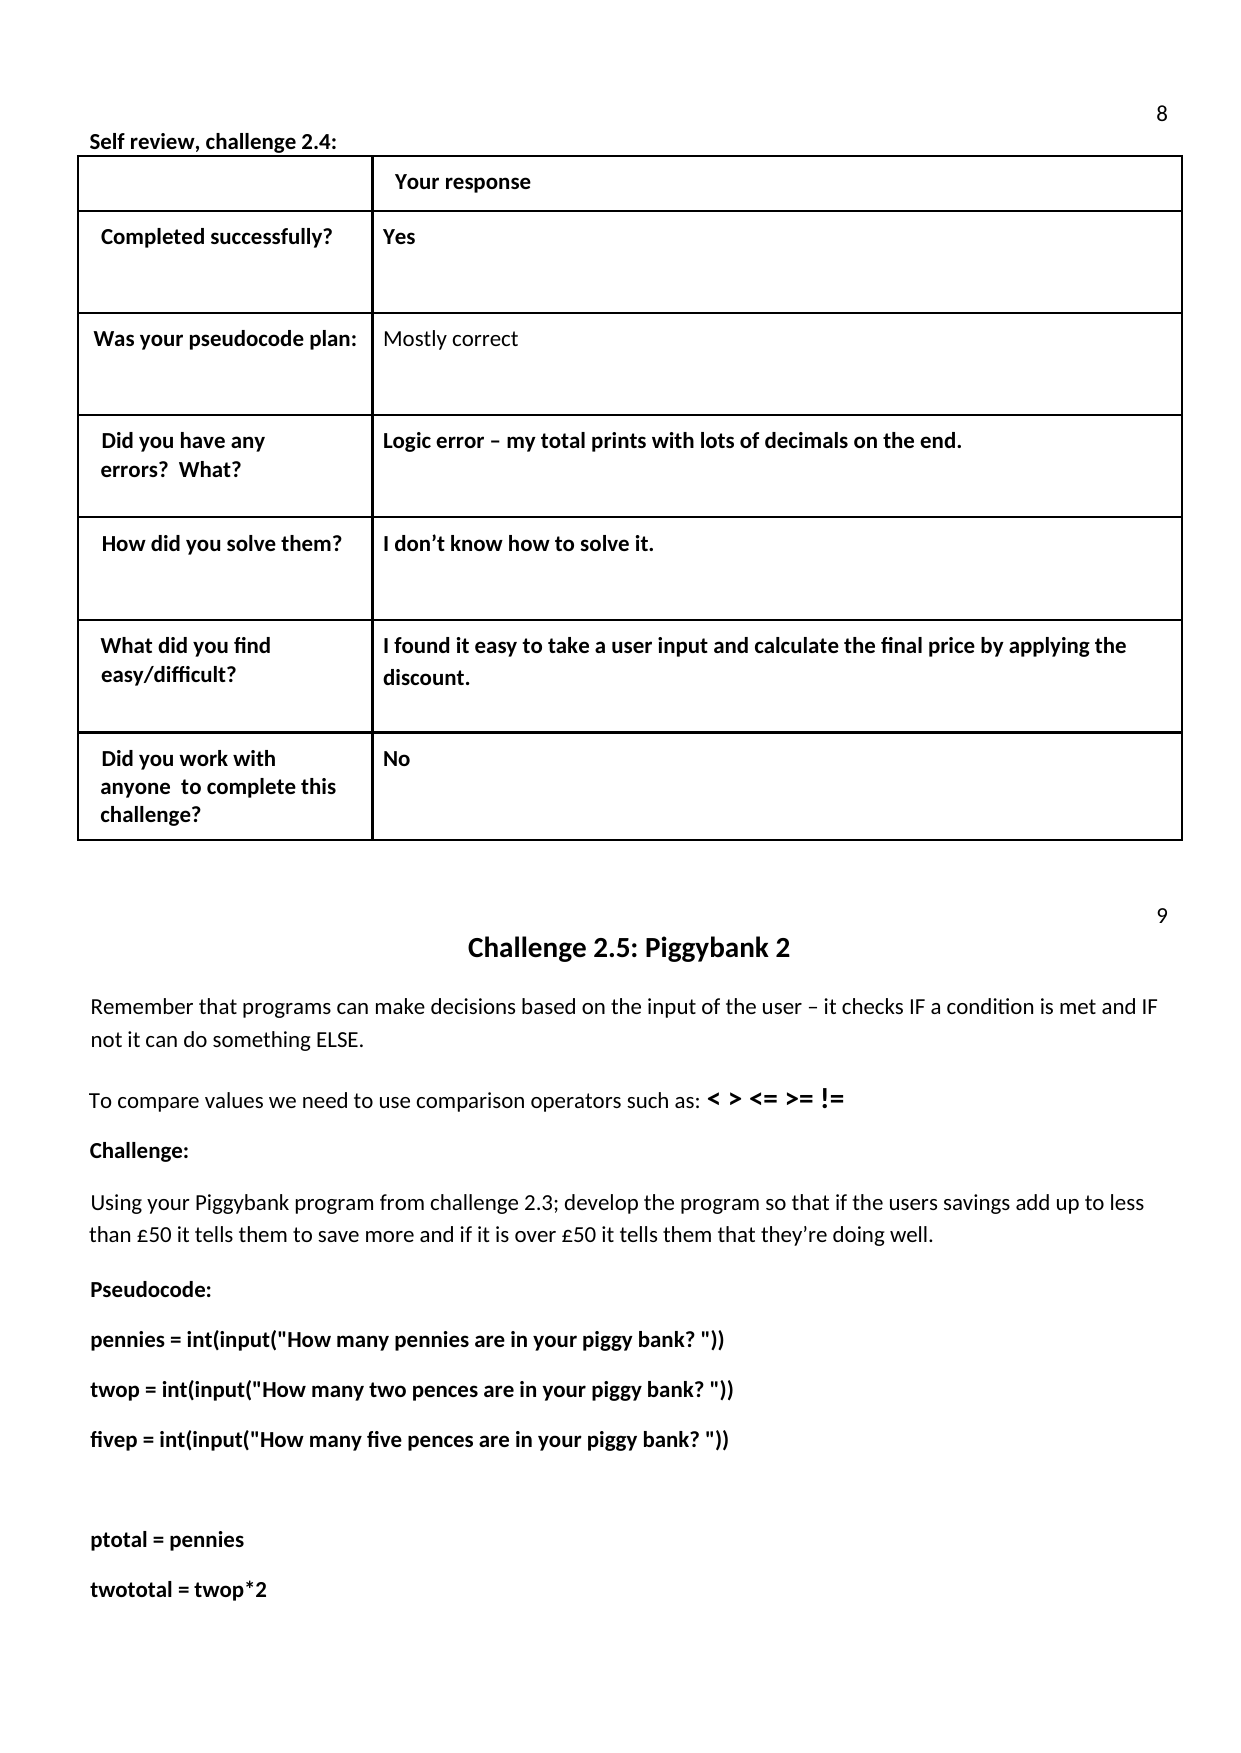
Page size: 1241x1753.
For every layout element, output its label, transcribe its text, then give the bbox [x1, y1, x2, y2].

table_header Your response [374, 157, 1181, 209]
table_cell Did you work with anyone to complete this challenge? [79, 734, 371, 839]
table_cell I found it easy to take a user input and calculate the final price by applying the discount. [374, 621, 1181, 731]
text twop = int(input("How many two pences are in your piggy bank? ")) [90, 1375, 1182, 1403]
table_cell Did you have any errors? What? [79, 416, 371, 516]
table_header [79, 157, 371, 209]
text Self review, challenge 2.4: [89, 127, 1182, 155]
text Using your Piggybank program from challenge 2.3; develop the program so that if the users savings add up to less than £50 it tells them to save more and if it is over £50 it tells them that they’re doing well. [89, 1188, 1151, 1248]
text twototal = twop*2 [90, 1575, 1182, 1603]
text Pseudocode: [90, 1275, 1182, 1303]
table_cell Yes [374, 212, 1181, 312]
table_cell Mostly correct [374, 314, 1181, 414]
table_cell What did you find easy/difficult? [79, 621, 371, 731]
table_cell How did you solve them? [79, 518, 371, 618]
table_cell Logic error – my total prints with lots of decimals on the end. [374, 416, 1181, 516]
table_cell No [374, 734, 1181, 839]
text pennies = int(input("How many pennies are in your piggy bank? ")) [90, 1325, 1182, 1353]
text 8 [76, 99, 1168, 127]
table_cell Was your pseudocode plan: [79, 314, 371, 414]
text To compare values we need to use comparison operators such as: < > <= >= != Challenge: [89, 1080, 944, 1164]
text Challenge 2.5: Piggybank 2 [76, 929, 1182, 965]
text 9 [76, 901, 1168, 929]
text ptotal = pennies [90, 1525, 1182, 1553]
table_cell I don’t know how to solve it. [374, 518, 1181, 618]
text Remember that programs can make decisions based on the input of the user – it checks IF a condition is met and IF not it can do something ELSE. [90, 992, 1164, 1053]
text fivep = int(input("How many five pences are in your piggy bank? ")) [90, 1425, 1182, 1453]
table_cell Completed successfully? [79, 212, 371, 312]
